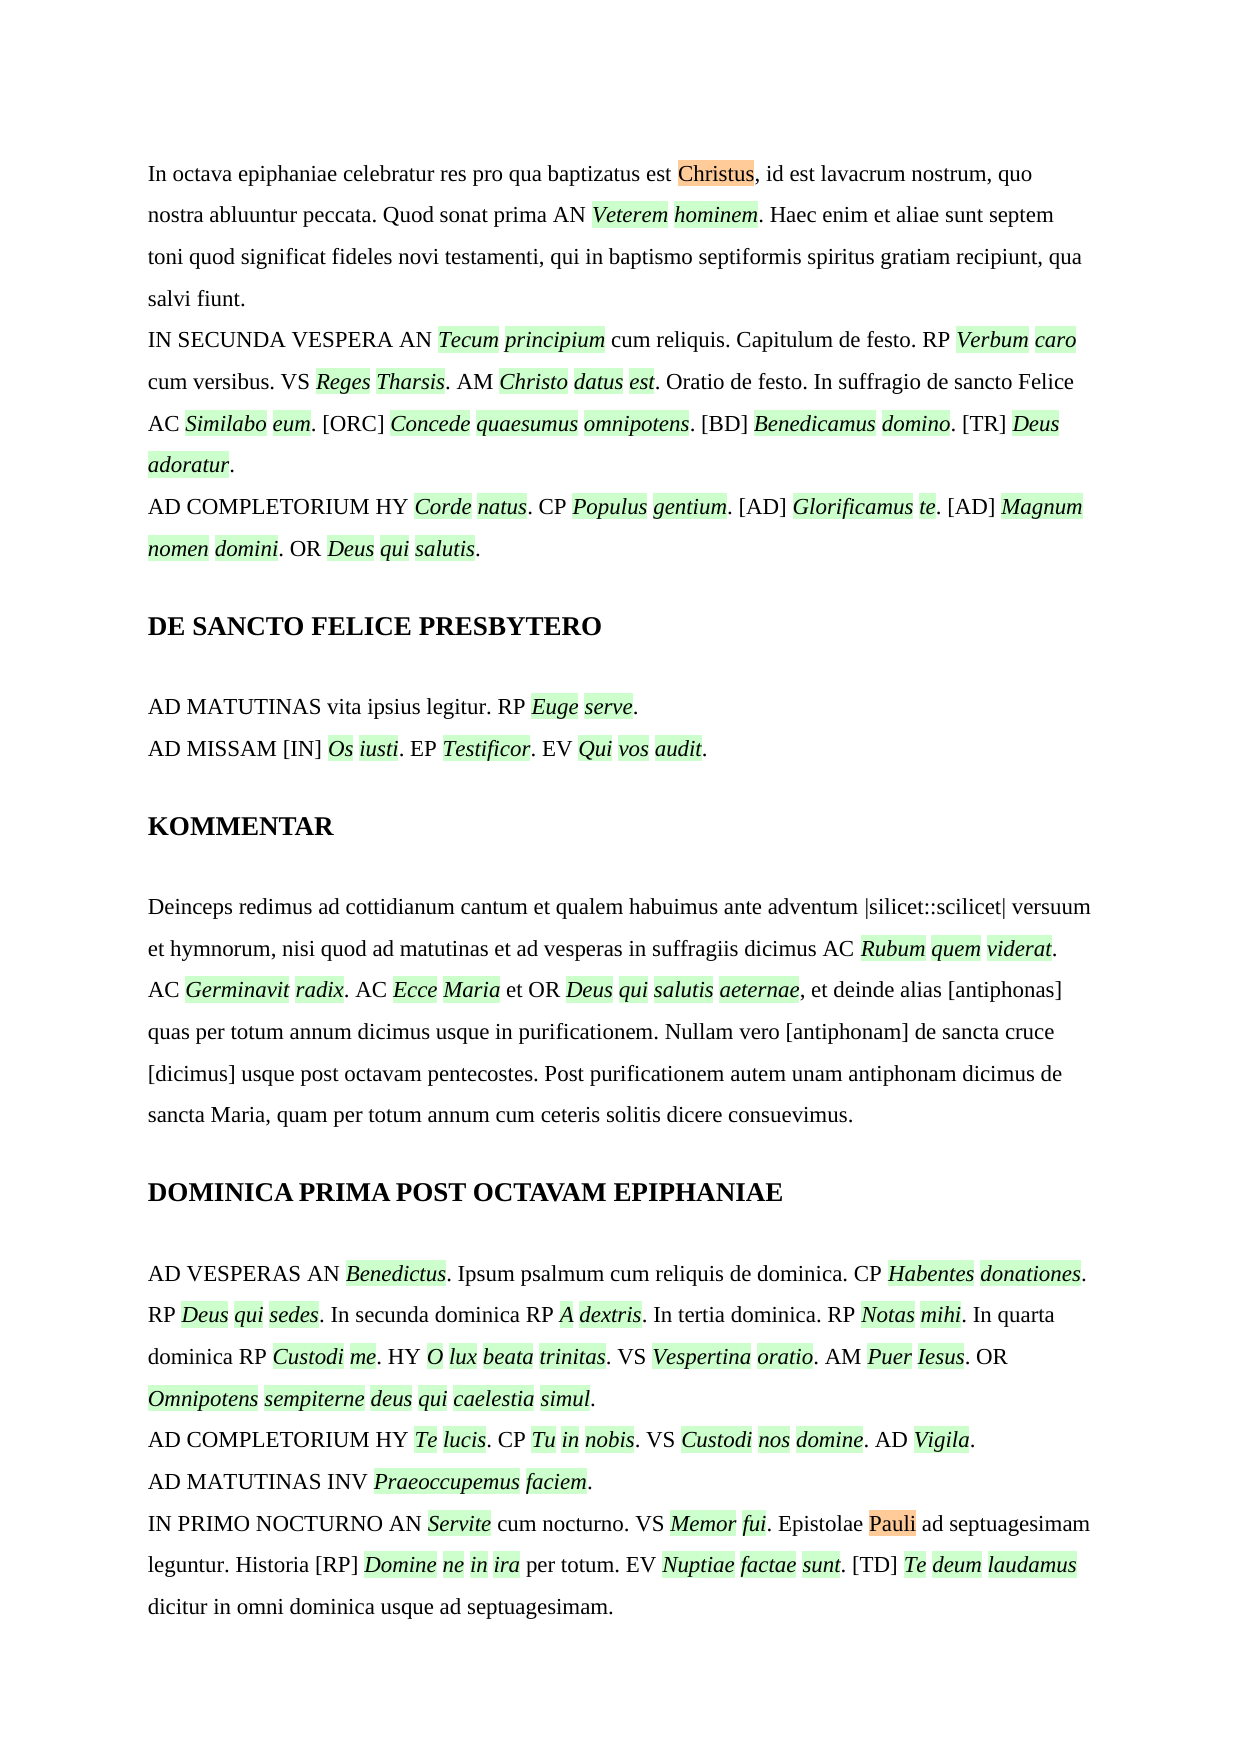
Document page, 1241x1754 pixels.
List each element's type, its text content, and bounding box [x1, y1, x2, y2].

text AD MISSAM [IN] Os iusti. EP Testificor. EV Qui vos audit. [148, 723, 1093, 764]
text Deinceps redimus ad cottidianum cantum et qualem habuimus ante adventum |silicet::scilicet| versuum et hymnorum, nisi quod ad matutinas et ad vesperas in suffragiis dicimus AC Rubum quem viderat. AC Germinavit radix. AC Ecce Maria et OR Deus qui salutis aeternae, et deinde alias [antiphonas] quas per totum annum dicimus usque in purificationem. Nullam vero [antiphonam] de sancta cruce [dicimus] usque post octavam pentecostes. Post purificationem autem unam antiphonam dicimus de sancta Maria, quam per totum annum cum ceteris solitis dicere consuevimus. [148, 881, 1093, 1131]
text AD COMPLETORIUM HY Corde natus. CP Populus gentium. [AD] Glorificamus te. [AD] Magnum nomen domini. OR Deus qui salutis. [148, 481, 1093, 564]
text AD COMPLETORIUM HY Te lucis. CP Tu in nobis. VS Custodi nos domine. AD Vigila. [148, 1414, 1093, 1456]
text AD MATUTINAS INV Praeoccupemus faciem. [148, 1456, 1093, 1498]
subtitle KOMMENTAR [148, 802, 1093, 843]
text IN SECUNDA VESPERA AN Tecum principium cum reliquis. Capitulum de festo. RP Verbum caro cum versibus. VS Reges Tharsis. AM Christo datus est. Oratio de festo. In suffragio de sancto Felice AC Similabo eum. [ORC] Concede quaesumus omnipotens. [BD] Benedicamus domino. [TR] Deus adoratur. [148, 314, 1093, 481]
text AD VESPERAS AN Benedictus. Ipsum psalmum cum reliquis de dominica. CP Habentes donationes. RP Deus qui sedes. In secunda dominica RP A dextris. In tertia dominica. RP Notas mihi. In quarta dominica RP Custodi me. HY O lux beata trinitas. VS Vespertina oratio. AM Puer Iesus. OR Omnipotens sempiterne deus qui caelestia simul. [148, 1248, 1093, 1414]
text In octava epiphaniae celebratur res pro qua baptizatus est Christus, id est lavacrum nostrum, quo nostra abluuntur peccata. Quod sonat prima AN Veterem hominem. Haec enim et aliae sunt septem toni quod significat fideles novi testamenti, qui in baptismo septiformis spiritus gratiam recipiunt, qua salvi fiunt. [148, 148, 1093, 314]
text AD MATUTINAS vita ipsius legitur. RP Euge serve. [148, 681, 1093, 723]
subtitle DE SANCTO FELICE PRESBYTERO [148, 602, 1093, 643]
subtitle DOMINICA PRIMA POST OCTAVAM EPIPHANIAE [148, 1168, 1093, 1210]
text IN PRIMO NOCTURNO AN Servite cum nocturno. VS Memor fui. Epistolae Pauli ad septuagesimam leguntur. Historia [RP] Domine ne in ira per totum. EV Nuptiae factae sunt. [TD] Te deum laudamus dicitur in omni dominica usque ad septuagesimam. [148, 1498, 1093, 1623]
